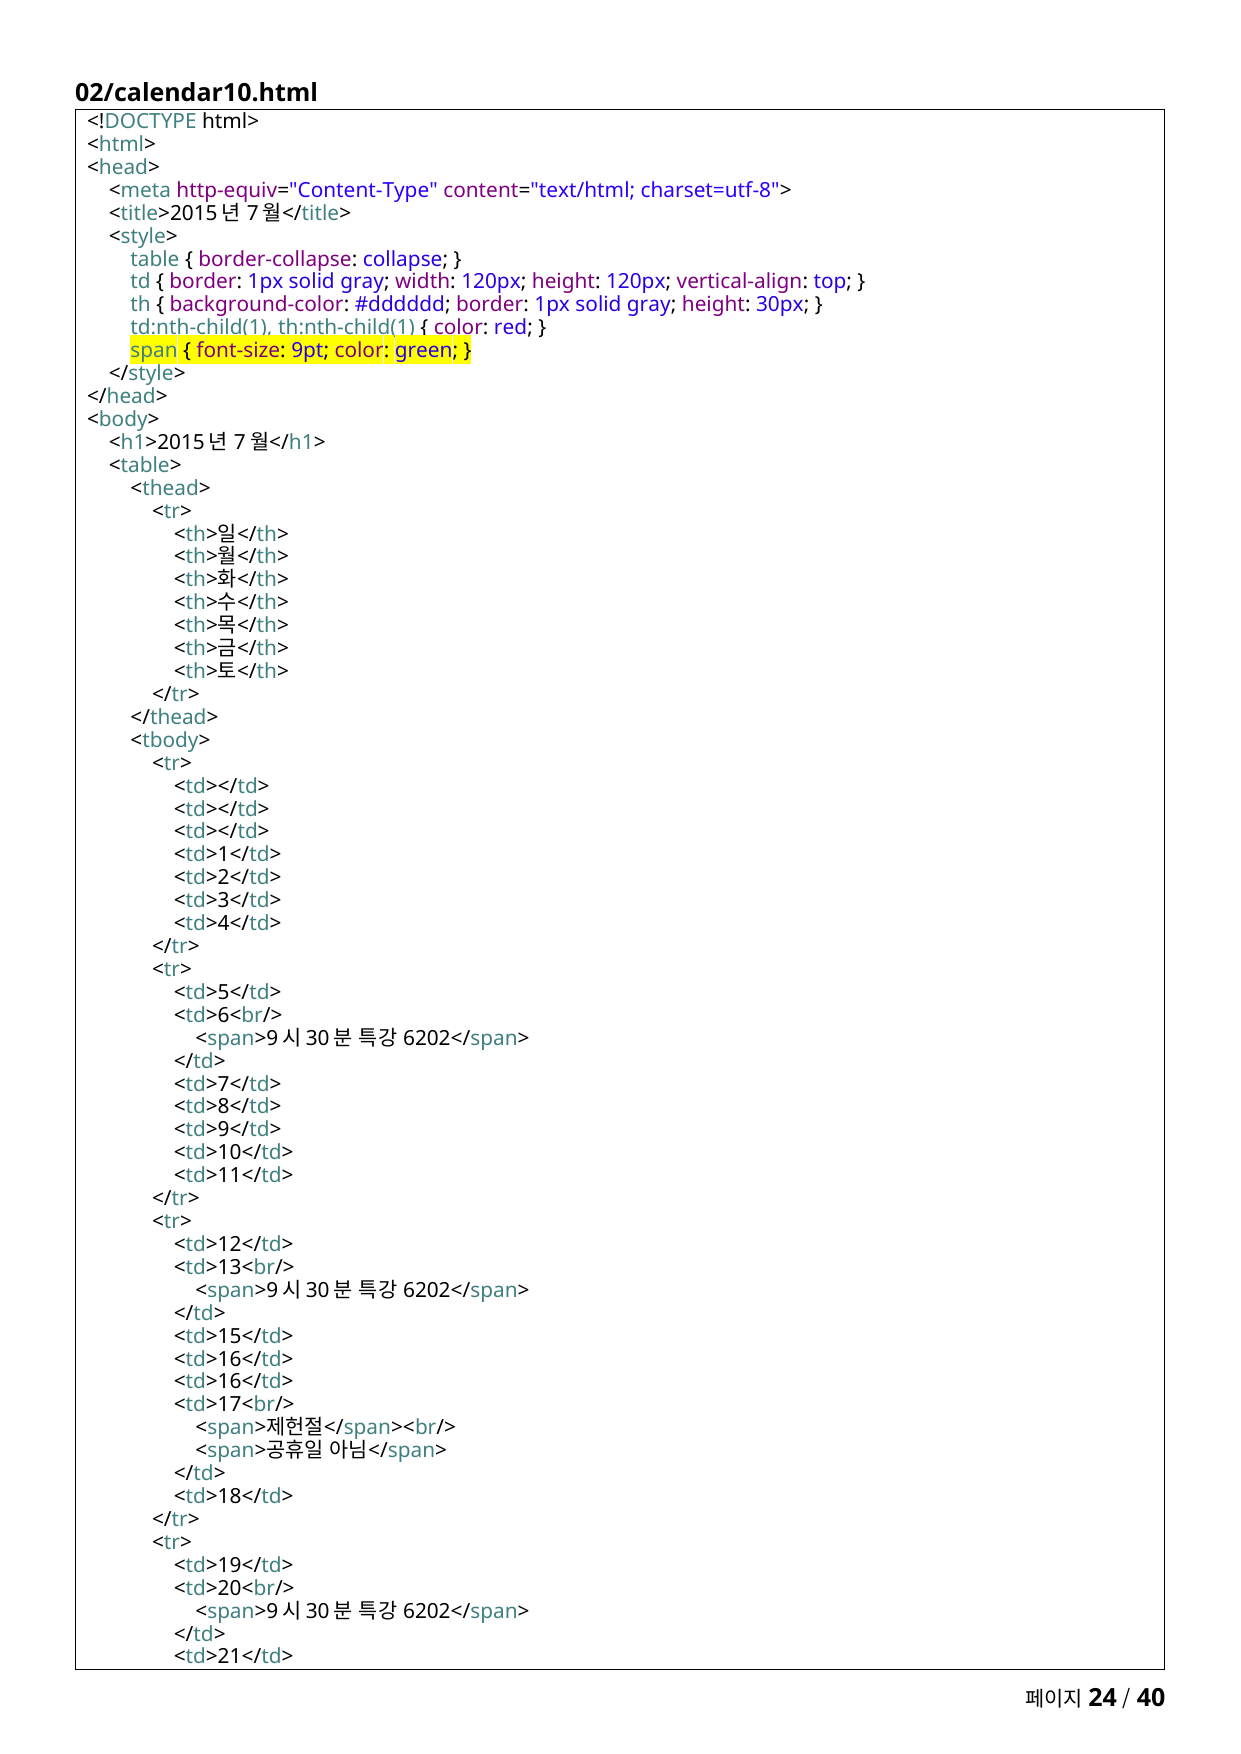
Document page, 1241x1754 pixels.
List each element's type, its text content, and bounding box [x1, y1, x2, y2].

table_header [76, 110, 1164, 1668]
subtitle 02/calendar10.html [75, 75, 1165, 109]
